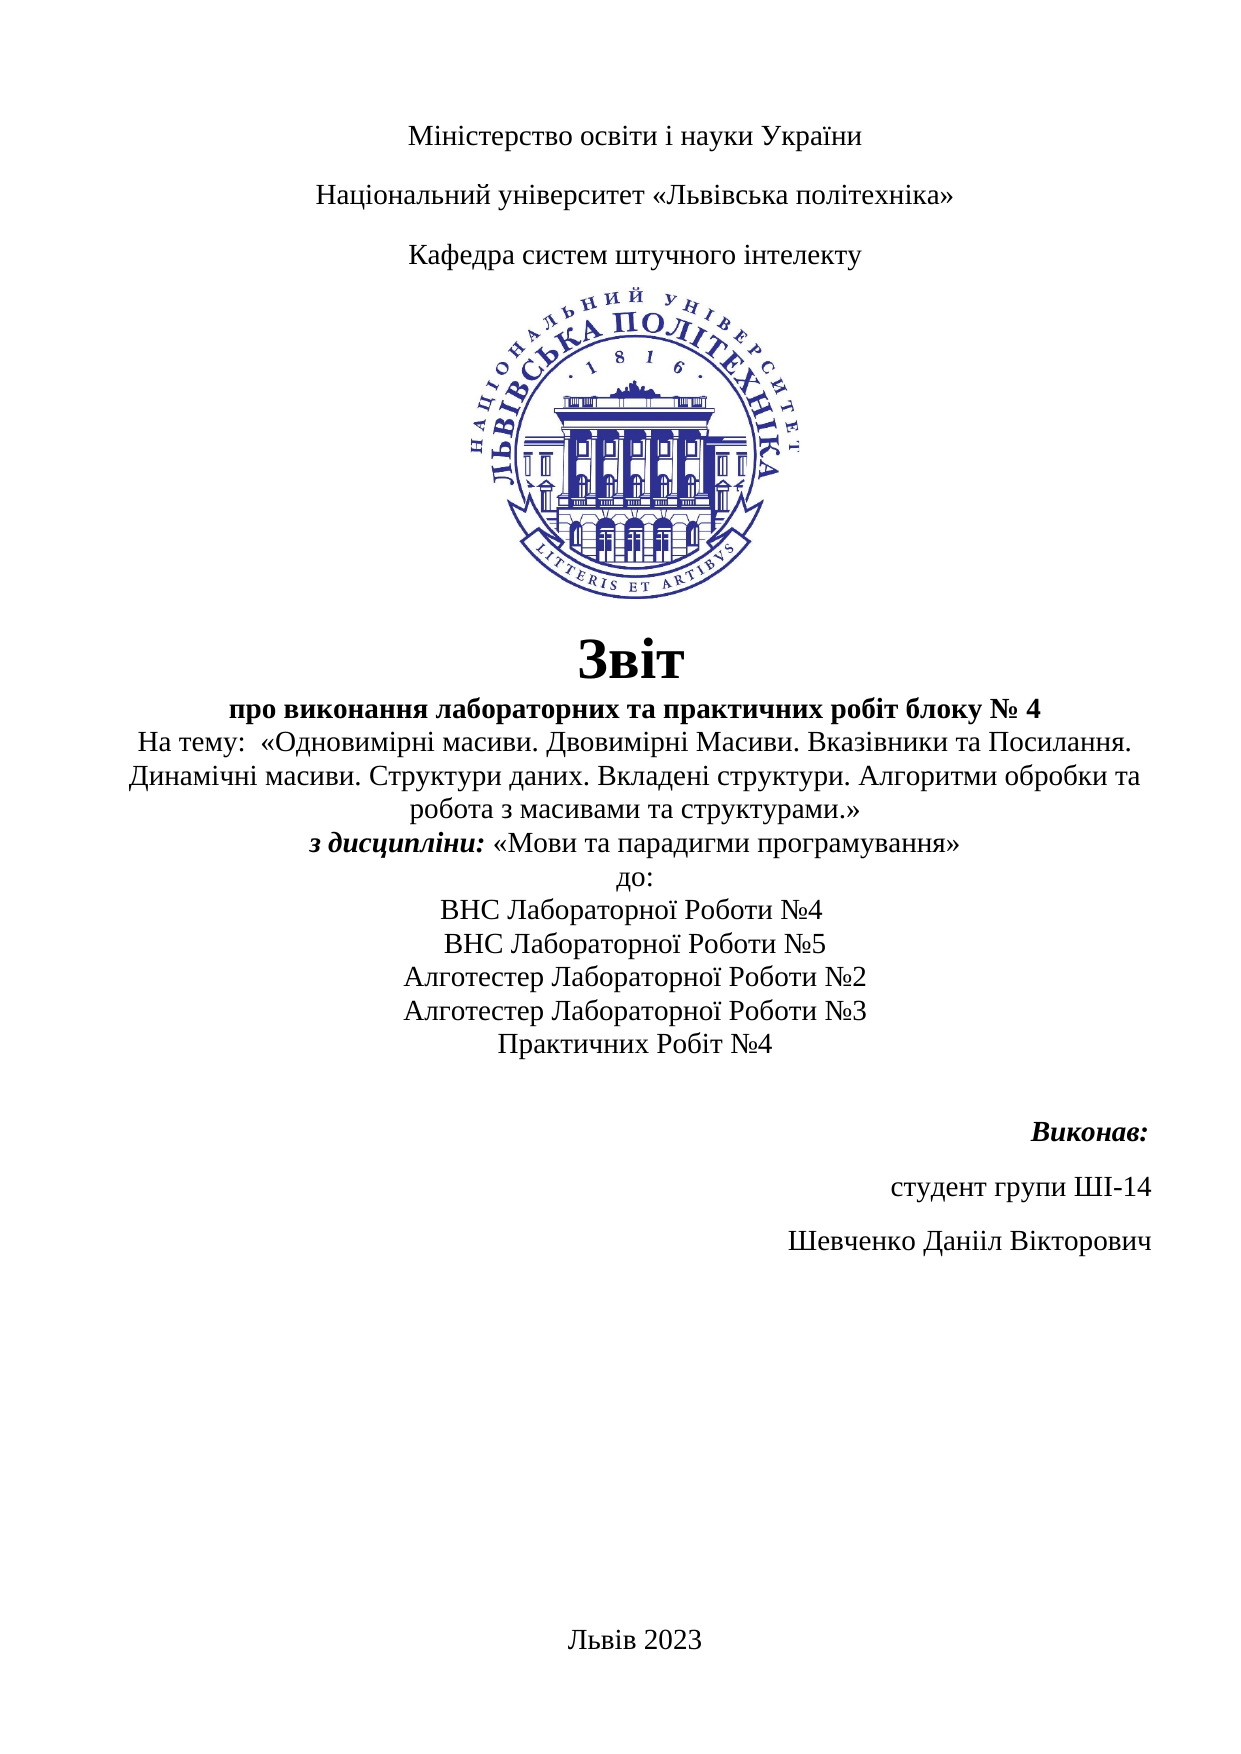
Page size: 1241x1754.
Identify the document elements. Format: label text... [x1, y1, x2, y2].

text Шевченко Данііл Вікторович [118, 1223, 1152, 1257]
text ВНС Лабораторної Роботи №4 [118, 892, 1152, 926]
text Звіт [118, 624, 1152, 691]
text ВНС Лабораторної Роботи №5 [118, 926, 1152, 959]
text На тему: «Одновимірні масиви. Двовимірні Масиви. Вказівники та Посилання. Динамічні масиви. Структури даних. Вкладені структури. Алгоритми обробки та робота з масивами та структурами.» [118, 724, 1152, 825]
picture [470, 287, 800, 599]
text Кафедра систем штучного інтелекту [118, 237, 1152, 270]
text Виконав: [118, 1114, 1152, 1148]
text до: [118, 859, 1152, 892]
text студент групи ШІ-14 [118, 1169, 1152, 1202]
text про виконання лабораторних та практичних робіт блоку № 4 [118, 691, 1152, 724]
text Практичних Робіт №4 [118, 1026, 1152, 1060]
text Національний університет «Львівська політехніка» [118, 177, 1152, 211]
text Алготестер Лабораторної Роботи №3 [118, 993, 1152, 1026]
text Міністерство освіти і науки України [118, 118, 1152, 152]
text Алготестер Лабораторної Роботи №2 [118, 959, 1152, 993]
text з дисципліни: «Мови та парадигми програмування» [118, 825, 1152, 859]
